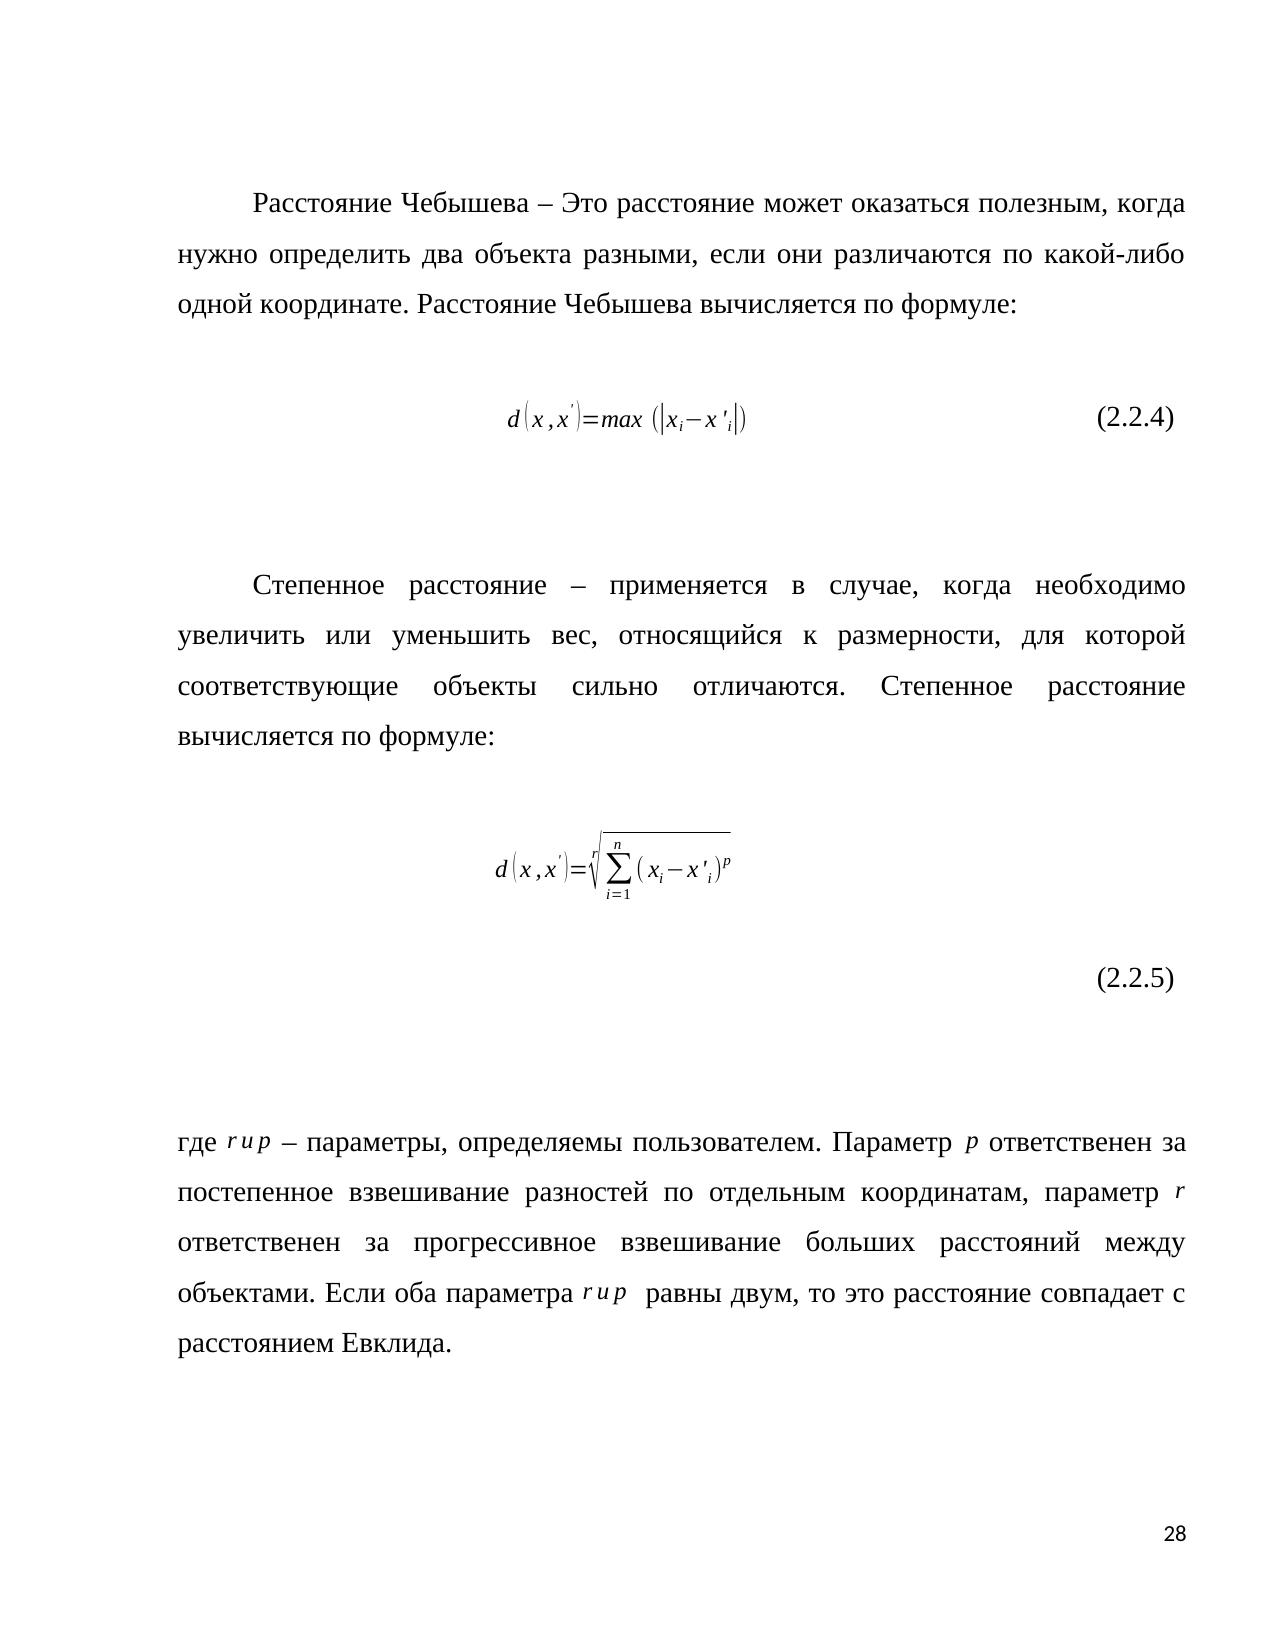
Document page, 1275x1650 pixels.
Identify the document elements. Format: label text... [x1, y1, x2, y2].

table_header (2.2.4) [1077, 368, 1185, 468]
table_header [177, 800, 1048, 1025]
text Расстояние Чебышева – Это расстояние может оказаться полезным, когда нужно определить два объекта разными, если они различаются по какой-либо одной координате. Расстояние Чебышева вычисляется по формуле: [177, 186, 1186, 320]
table_header (2.2.5) [1049, 800, 1185, 1025]
text где – параметры, определяемы пользователем. Параметр ответственен за постепенное взвешивание разностей по отдельным координатам, параметр ответственен за прогрессивное взвешивание больших расстояний между объектами. Если оба параметра равны двум, то это расстояние совпадает с расстоянием Евклида. [177, 1124, 1186, 1358]
text Степенное расстояние – применяется в случае, когда необходимо увеличить или уменьшить вес, относящийся к размерности, для которой соответствующие объекты сильно отличаются. Степенное расстояние вычисляется по формуле: [177, 567, 1186, 751]
table_header [177, 368, 1077, 468]
